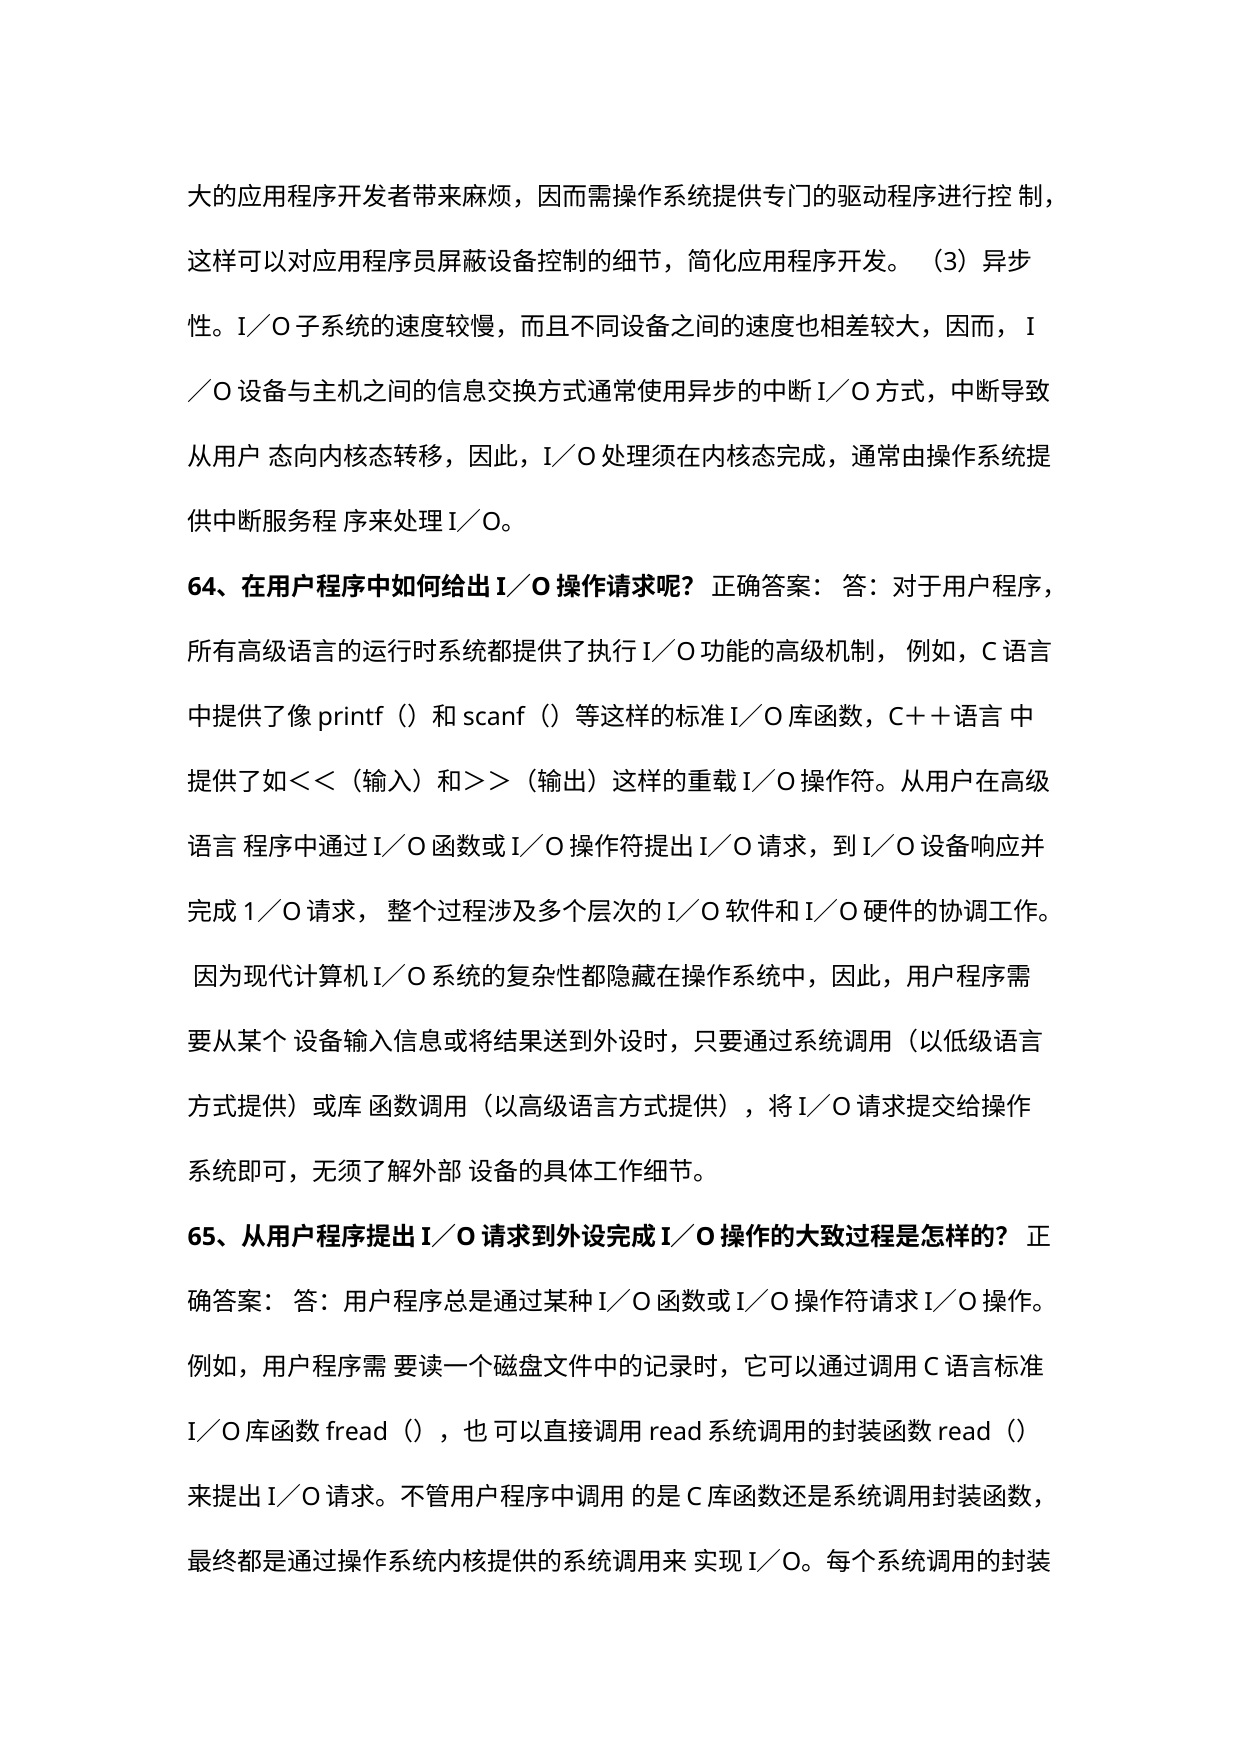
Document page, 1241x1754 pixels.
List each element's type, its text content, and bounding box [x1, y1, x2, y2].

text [187, 162, 1053, 552]
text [187, 1202, 1053, 1592]
text 64、在用户程序中如何给出I／O操作请求呢？ 正确答案： 答：对于用户程序，所有高级语言的运行时系统都提供了执行I／O功能的高级机制， 例如，C语言中提供了像printf（）和scanf（）等这样的标准I／O库函数，C＋＋语言 中提供了如＜＜（输入）和＞＞（输出）这样的重载I／O操作符。从用户在高级语言 程序中通过I／O函数或I／O操作符提出I／O请求，到I／O设备响应并完成1／O请求， 整个过程涉及多个层次的I／O软件和I／O硬件的协调工作。 因为现代计算机I／O系统的复杂性都隐藏在操作系统中，因此，用户程序需要从某个 设备输入信息或将结果送到外设时，只要通过系统调用（以低级语言方式提供）或库 函数调用（以高级语言方式提供），将I／O请求提交给操作系统即可，无须了解外部 设备的具体工作细节。 [187, 552, 1053, 1202]
